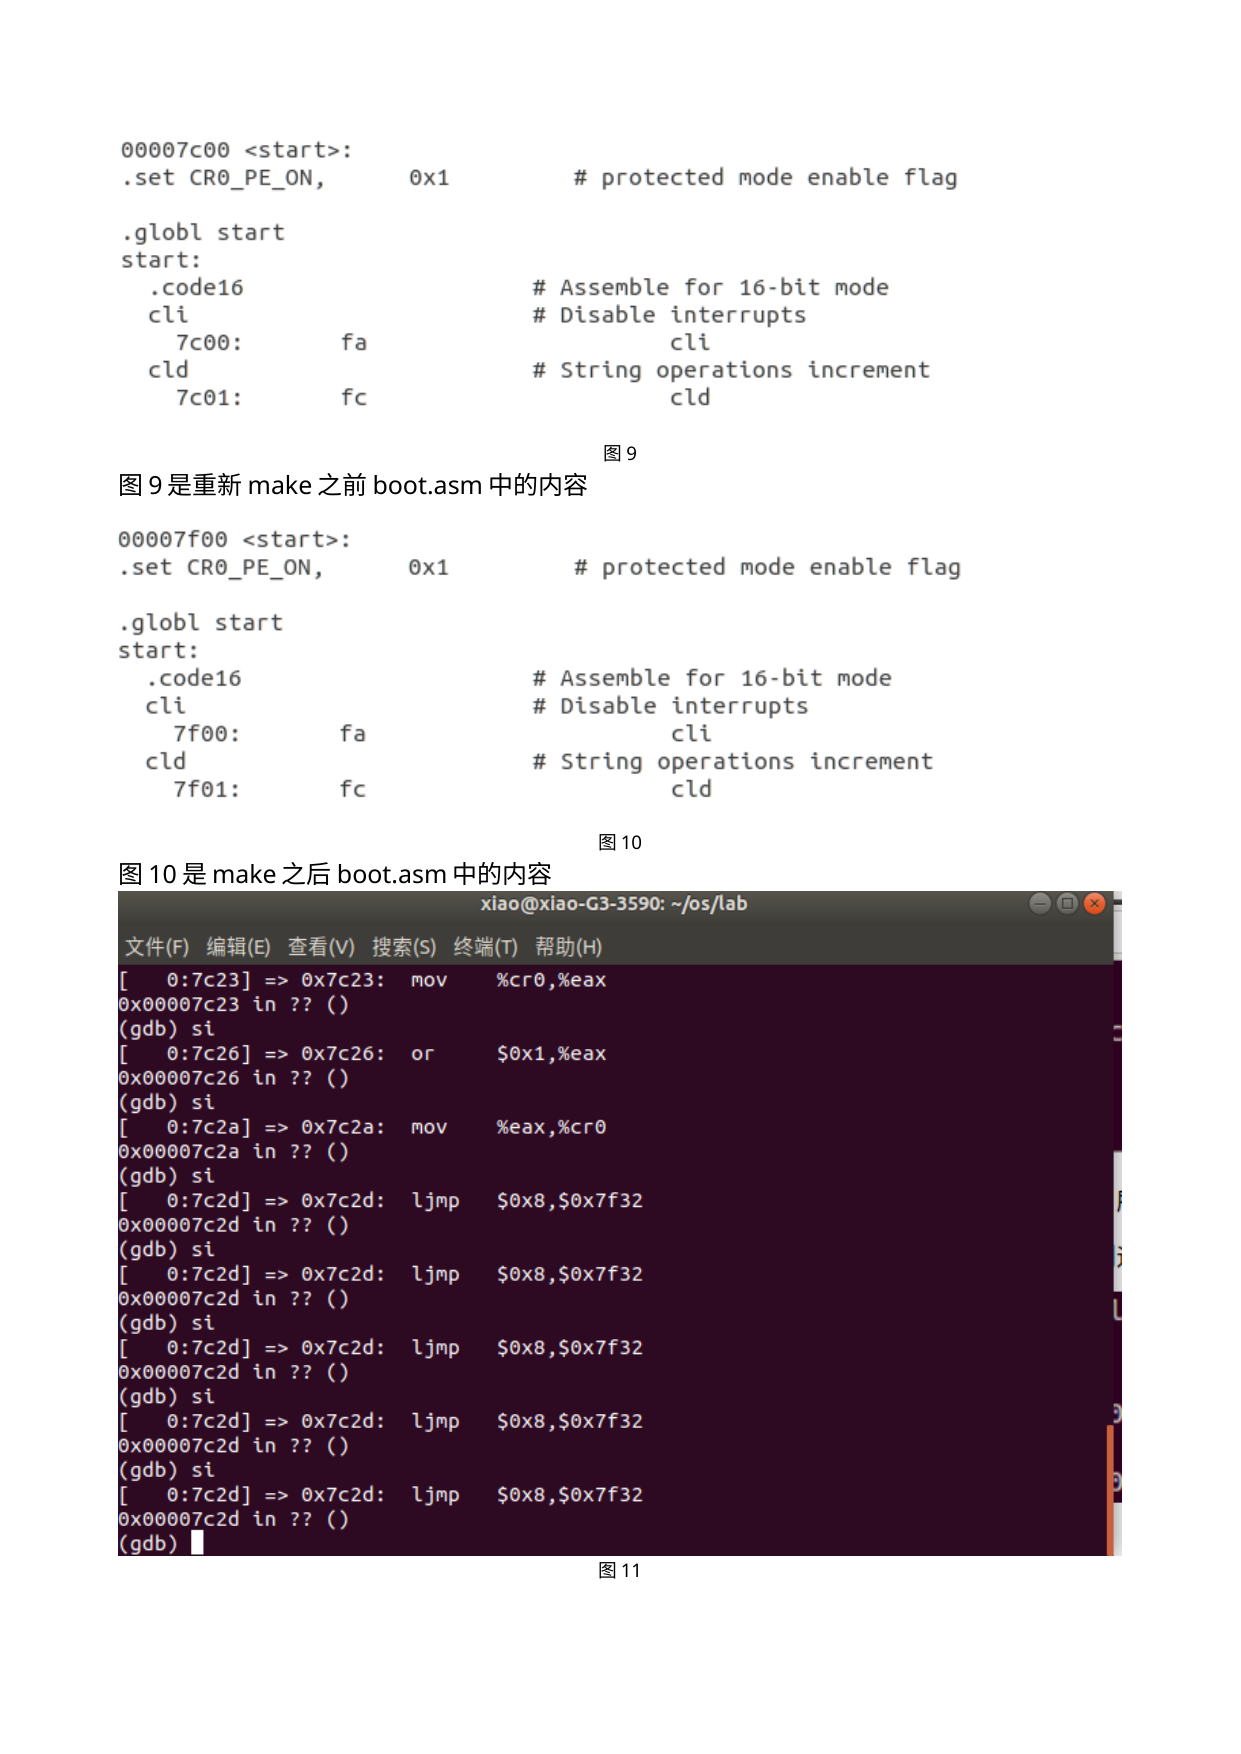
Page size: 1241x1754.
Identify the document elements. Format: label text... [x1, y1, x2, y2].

text 图11 [118, 1556, 1122, 1582]
picture [118, 118, 1122, 439]
text 图9 [118, 439, 1122, 466]
text 图10是make之后boot.asm中的内容 [118, 855, 1122, 891]
picture [118, 501, 1122, 828]
picture [118, 891, 1122, 1556]
text 图10 [118, 828, 1122, 855]
text 图9是重新make之前boot.asm中的内容 [118, 466, 1122, 501]
